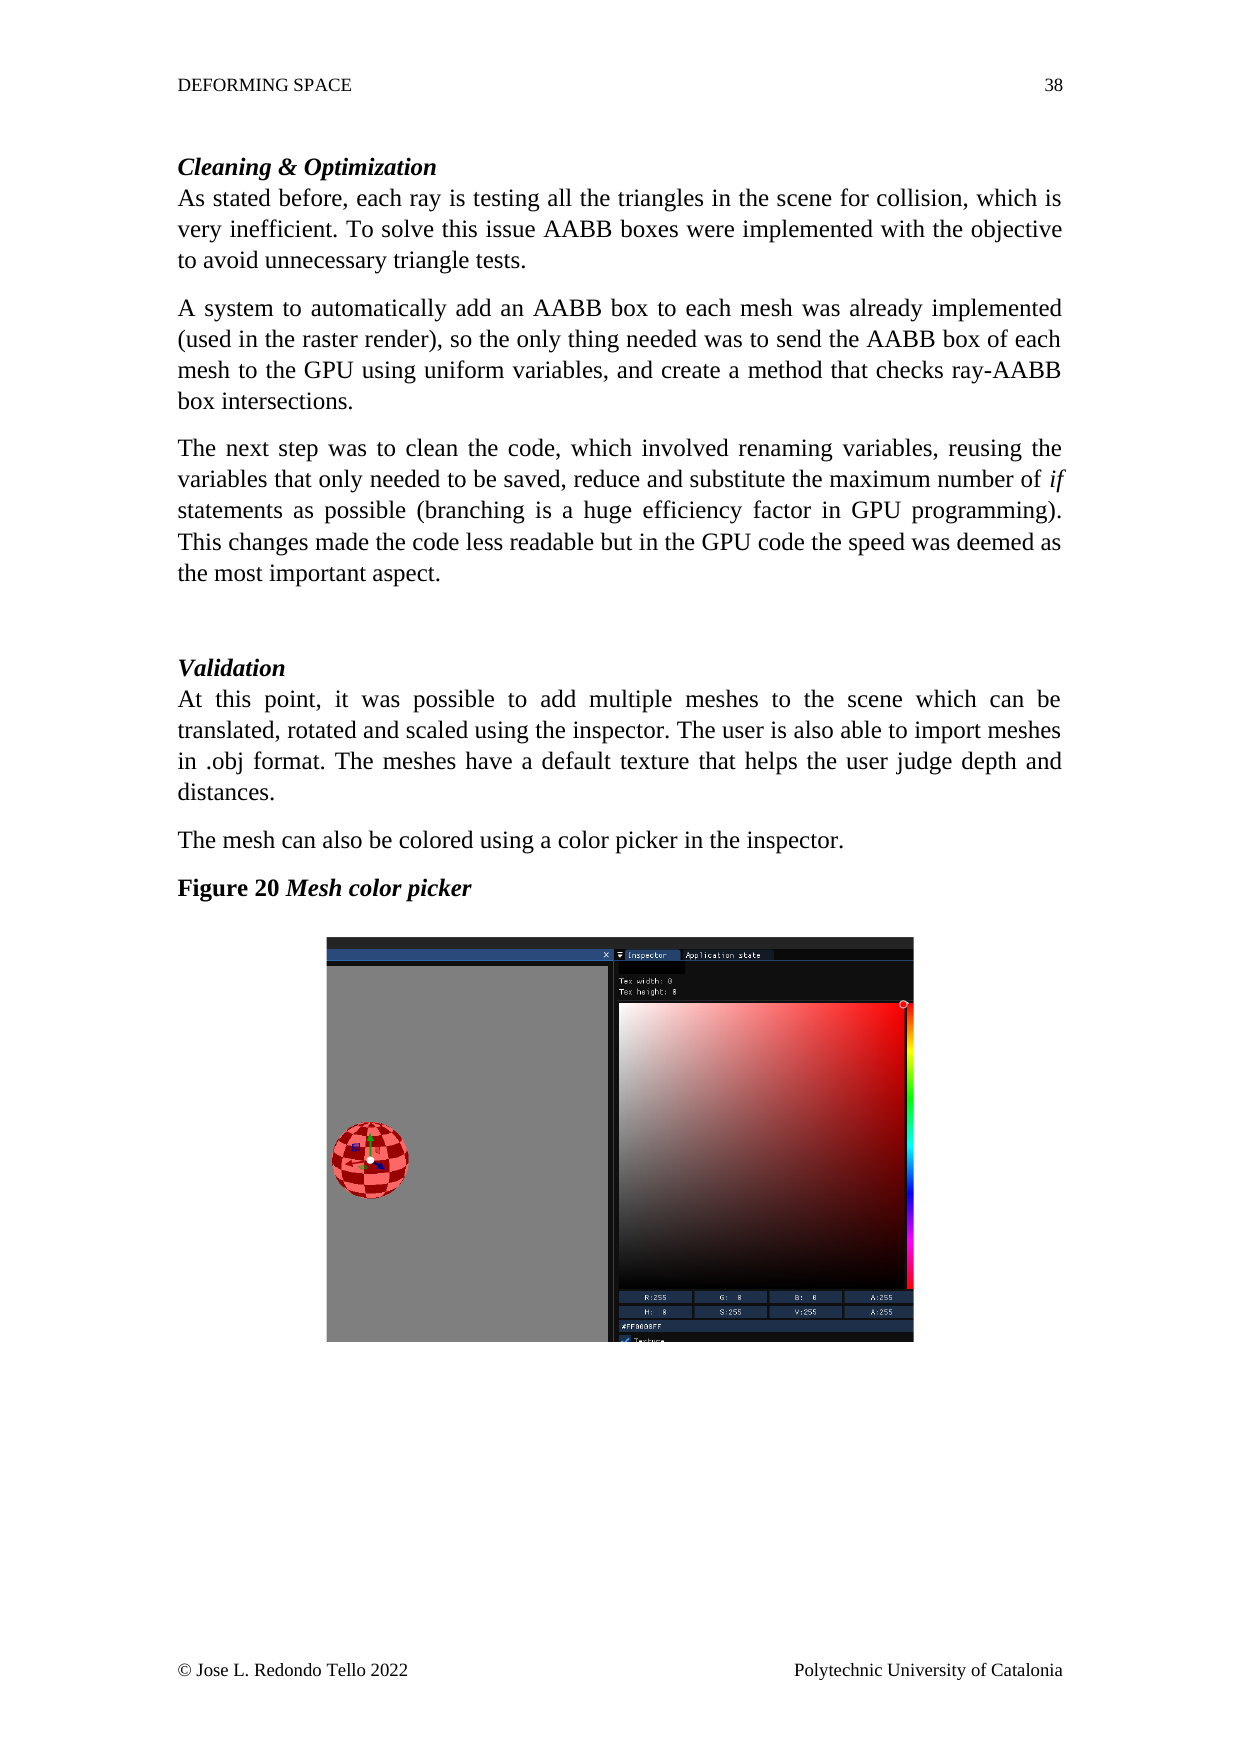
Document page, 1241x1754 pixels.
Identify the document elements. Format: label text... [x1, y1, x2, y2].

subtitle Validation [177, 653, 1063, 682]
text Figure 20 Mesh color picker [177, 873, 1063, 901]
text At this point, it was possible to add multiple meshes to the scene which can be translated, rotated and scaled using the inspector. The user is also able to import meshes in .obj format. The meshes have a default texture that helps the user judge depth and distances. [177, 684, 1063, 806]
text The mesh can also be colored using a color picker in the inspector. [177, 825, 1063, 854]
text As stated before, each ray is testing all the triangles in the scene for collision, which is very inefficient. To solve this issue AABB boxes were implemented with the objective to avoid unnecessary triangle tests. [177, 183, 1063, 274]
text A system to automatically add an AABB box to each mesh was already implemented (used in the raster render), so the only thing needed was to send the AABB box of each mesh to the GPU using uniform variables, and create a method that checks ray-AABB box intersections. [177, 293, 1063, 414]
picture [326, 922, 914, 1342]
text The next step was to clean the code, which involved renaming variables, reusing the variables that only needed to be saved, reduce and substitute the maximum number of if statements as possible (branching is a huge efficiency factor in GPU programming). This changes made the code less readable but in the GPU code the speed was deemed as the most important aspect. [177, 433, 1063, 586]
subtitle Cleaning & Optimization [177, 152, 1063, 181]
